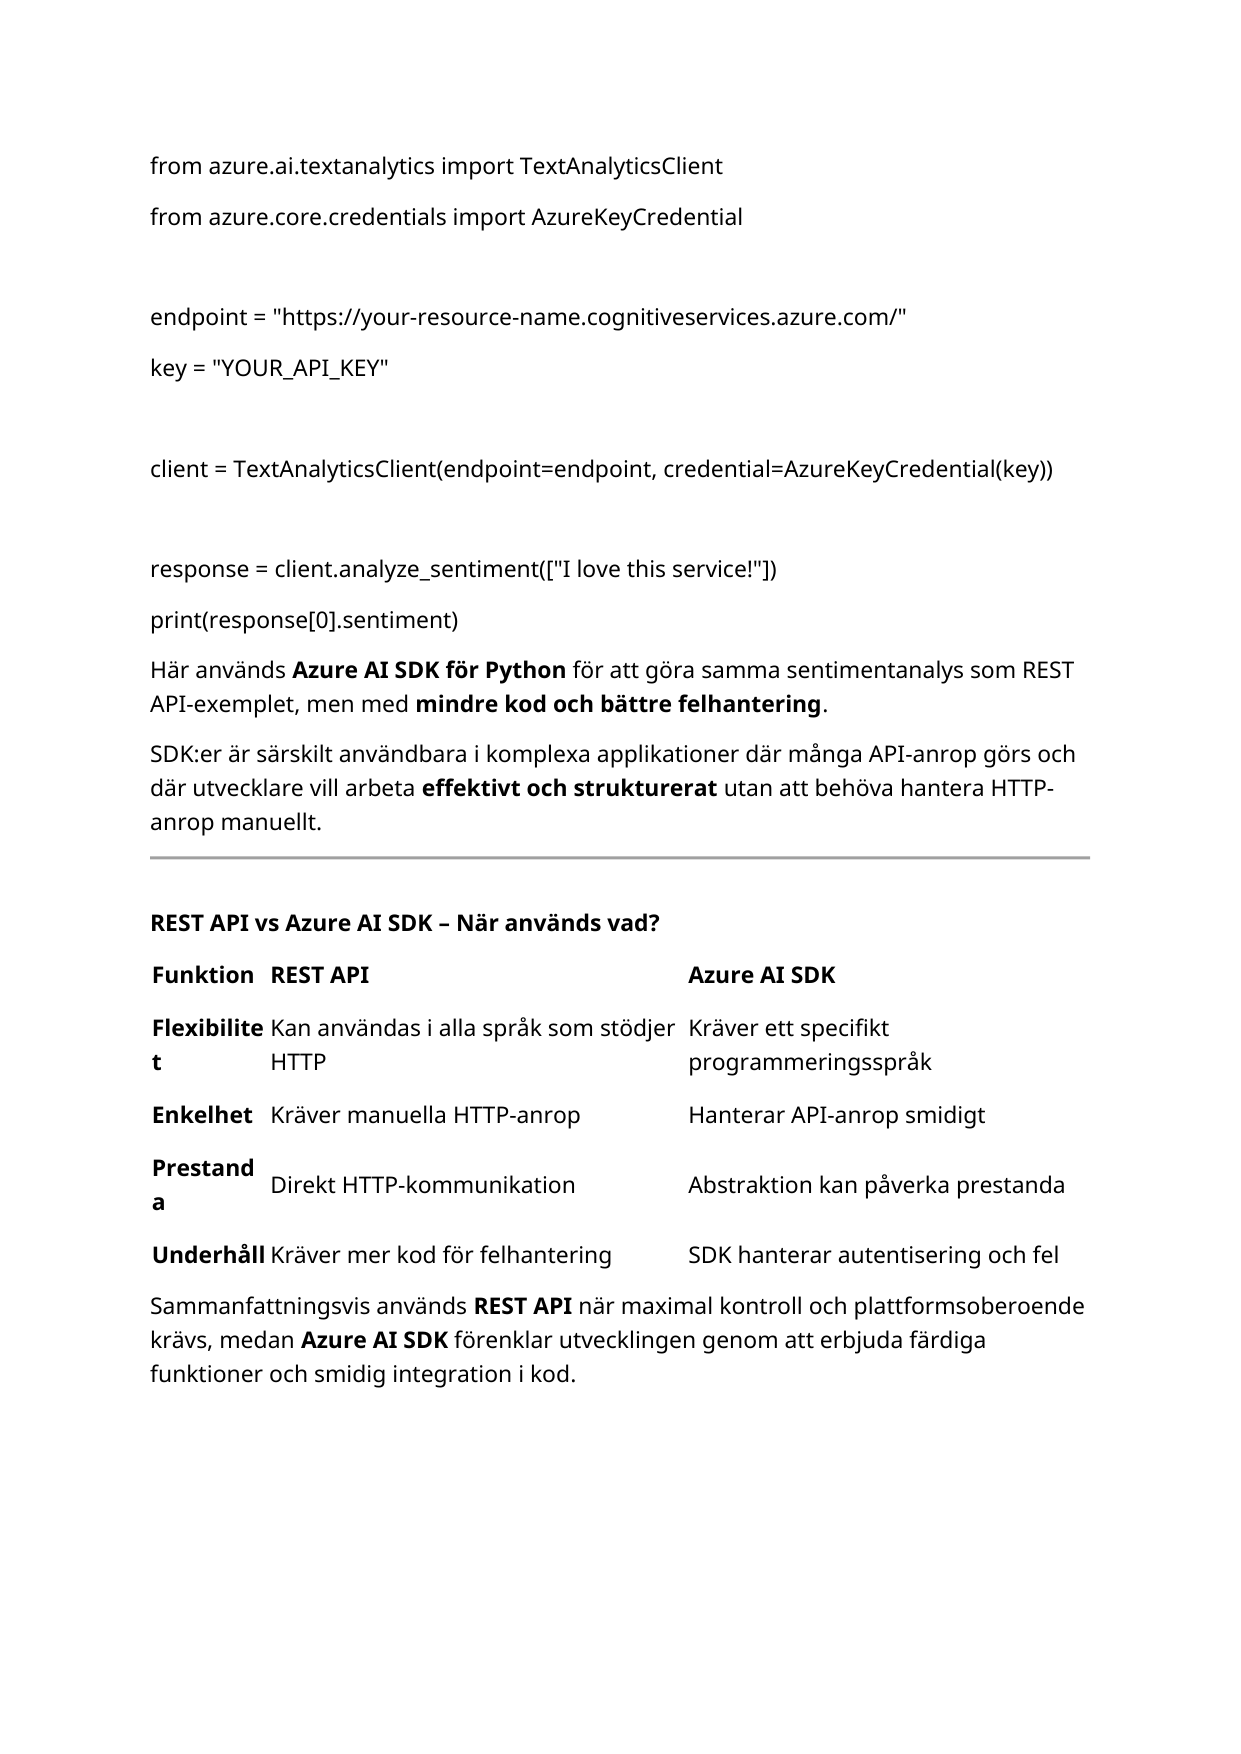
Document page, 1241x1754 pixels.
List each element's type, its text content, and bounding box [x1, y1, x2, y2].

text SDK:er är särskilt användbara i komplexa applikationer där många API-anrop görs och där utvecklare vill arbeta effektivt och strukturerat utan att behöva hantera HTTP-anrop manuellt. [150, 738, 1090, 837]
table_cell Kan användas i alla språk som stödjer HTTP [269, 1010, 687, 1097]
text from azure.ai.textanalytics import TextAnalyticsClient [150, 150, 1090, 181]
table_cell Hanterar API-anrop smidigt [687, 1097, 1090, 1150]
table_cell Flexibilitet [150, 1010, 269, 1097]
table_cell Abstraktion kan påverka prestanda [687, 1150, 1090, 1237]
table_header Azure AI SDK [687, 957, 1090, 1010]
table_cell Underhåll [150, 1237, 269, 1290]
text print(response[0].sentiment) [150, 604, 1090, 635]
table_cell Kräver manuella HTTP-anrop [269, 1097, 687, 1150]
text Sammanfattningsvis används REST API när maximal kontroll och plattformsoberoende krävs, medan Azure AI SDK förenklar utvecklingen genom att erbjuda färdiga funktioner och smidig integration i kod. [150, 1290, 1090, 1389]
text client = TextAnalyticsClient(endpoint=endpoint, credential=AzureKeyCredential(key)) [150, 452, 1090, 484]
table_cell Prestanda [150, 1150, 269, 1237]
text key = "YOUR_API_KEY" [150, 352, 1090, 383]
table_cell Enkelhet [150, 1097, 269, 1150]
text endpoint = "https://your-resource-name.cognitiveservices.azure.com/" [150, 301, 1090, 332]
table_cell Kräver ett specifikt programmeringsspråk [687, 1010, 1090, 1097]
table_cell SDK hanterar autentisering och fel [687, 1237, 1090, 1290]
table_cell Direkt HTTP-kommunikation [269, 1150, 687, 1237]
table_header Funktion [150, 957, 269, 1010]
text Här används Azure AI SDK för Python för att göra samma sentimentanalys som REST API-exemplet, men med mindre kod och bättre felhantering. [150, 654, 1090, 719]
table_cell Kräver mer kod för felhantering [269, 1237, 687, 1290]
text response = client.analyze_sentiment(["I love this service!"]) [150, 553, 1090, 584]
text from azure.core.credentials import AzureKeyCredential [150, 200, 1090, 232]
table_header REST API [269, 957, 687, 1010]
text REST API vs Azure AI SDK – När används vad? [150, 907, 1090, 938]
